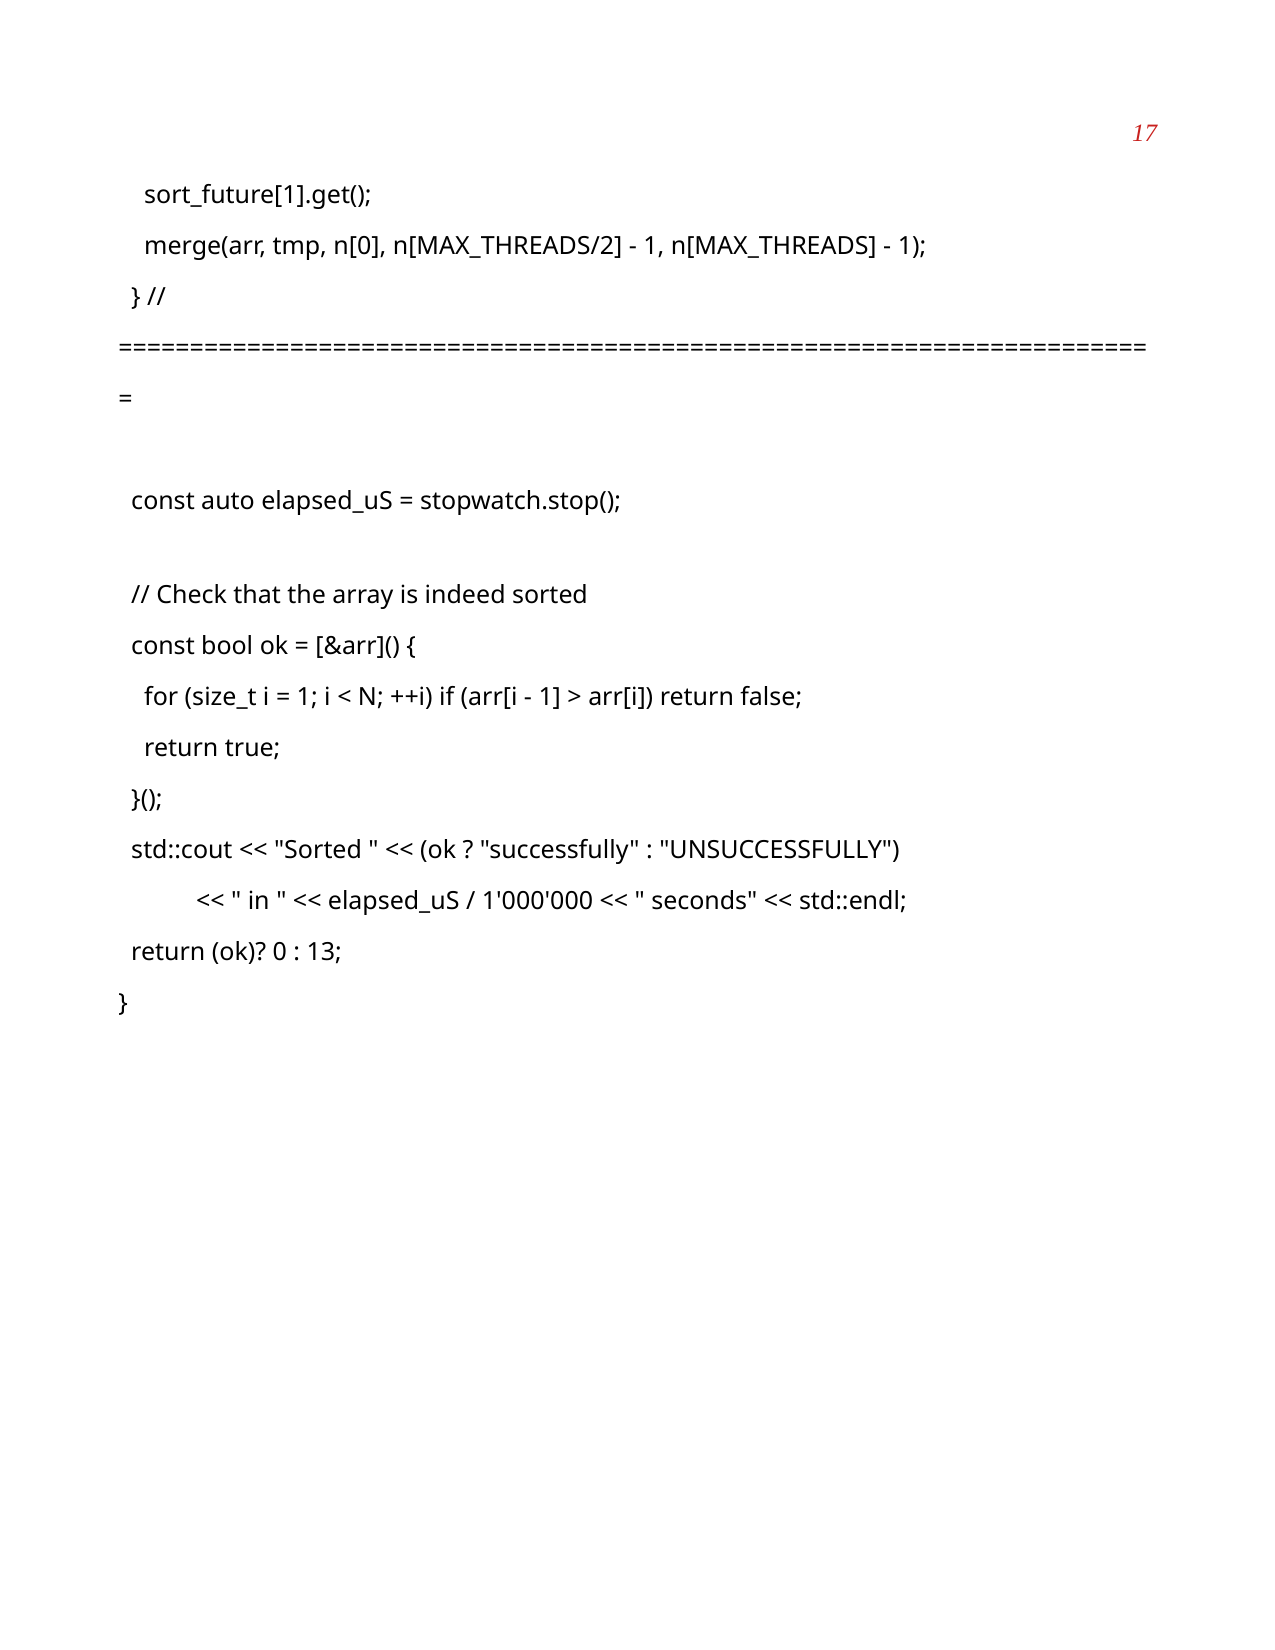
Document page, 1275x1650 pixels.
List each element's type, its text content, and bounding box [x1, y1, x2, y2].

text } [118, 985, 1157, 1019]
text std::cout << "Sorted " << (ok ? "successfully" : "UNSUCCESSFULLY") [118, 832, 1157, 866]
text for (size_t i = 1; i < N; ++i) if (arr[i - 1] > arr[i]) return false; [118, 679, 1157, 713]
text const auto elapsed_uS = stopwatch.stop(); [118, 483, 1157, 517]
text return true; [118, 730, 1157, 764]
text return (ok)? 0 : 13; [118, 934, 1157, 968]
text merge(arr, tmp, n[0], n[MAX_THREADS/2] - 1, n[MAX_THREADS] - 1); [118, 227, 1157, 261]
text }(); [118, 781, 1157, 815]
text } // ========================================================================= [118, 278, 1157, 414]
text sort_future[1].get(); [118, 176, 1157, 210]
text // Check that the array is indeed sorted [118, 577, 1157, 611]
text << " in " << elapsed_uS / 1'000'000 << " seconds" << std::endl; [118, 883, 1157, 917]
text const bool ok = [&arr]() { [118, 628, 1157, 662]
